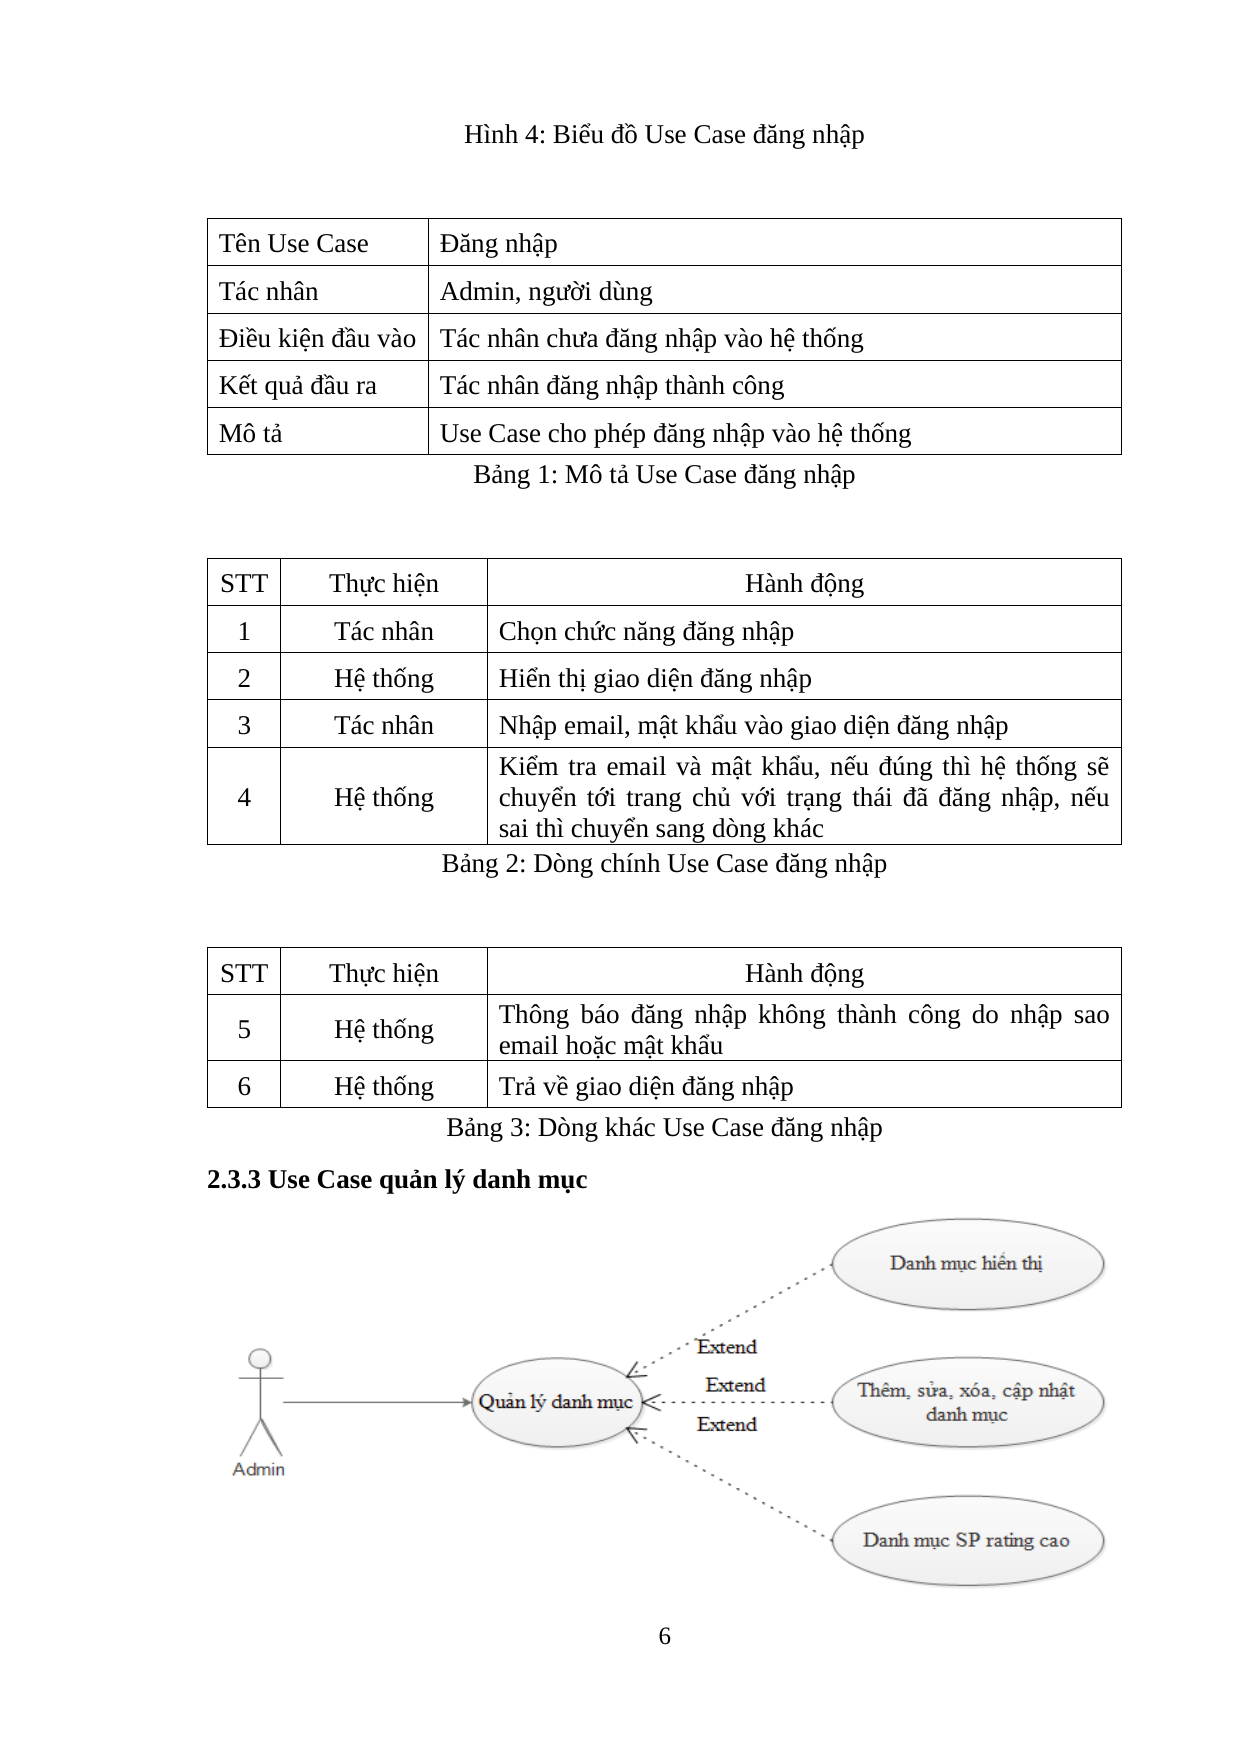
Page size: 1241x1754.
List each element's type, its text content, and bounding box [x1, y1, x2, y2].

table_cell Tác nhân [281, 606, 487, 652]
table_header STT [208, 559, 280, 605]
table_cell Mô tả [208, 408, 428, 454]
table_cell Trả về giao diện đăng nhập [488, 1061, 1121, 1107]
table_cell Nhập email, mật khẩu vào giao diện đăng nhập [488, 700, 1121, 747]
table_header Thực hiện [281, 948, 487, 994]
table_cell Admin, người dùng [429, 266, 1121, 312]
table_header Thực hiện [281, 559, 487, 605]
table_cell Hiển thị giao diện đăng nhập [488, 653, 1121, 699]
table_cell Chọn chức năng đăng nhập [488, 606, 1121, 652]
table_cell Use Case cho phép đăng nhập vào hệ thống [429, 408, 1121, 454]
text Bảng 3: Dòng khác Use Case đăng nhập [207, 1111, 1122, 1142]
table_cell Hệ thống [281, 748, 487, 844]
table_cell Thông báo đăng nhập không thành công do nhập sao email hoặc mật khẩu [488, 995, 1121, 1060]
picture [206, 1196, 1123, 1609]
table_cell Tác nhân đăng nhập thành công [429, 361, 1121, 407]
table_cell Hệ thống [281, 1061, 487, 1107]
table_cell Điều kiện đầu vào [208, 314, 428, 360]
table_cell 4 [208, 748, 280, 844]
table_cell 2 [208, 653, 280, 699]
table_cell Kiểm tra email và mật khẩu, nếu đúng thì hệ thống sẽ chuyển tới trang chủ với trạng thái đã đăng nhập, nếu sai thì chuyển sang dòng khác [488, 748, 1121, 844]
table_cell Tác nhân [281, 700, 487, 747]
table_header Hành động [488, 559, 1121, 605]
table_header Tên Use Case [208, 219, 428, 265]
table_cell 5 [208, 995, 280, 1060]
subtitle 2.3.3 Use Case quản lý danh mục [207, 1163, 1122, 1194]
table_cell 6 [208, 1061, 280, 1107]
table_header STT [208, 948, 280, 994]
text Bảng 1: Mô tả Use Case đăng nhập [207, 458, 1122, 489]
table_cell Tác nhân chưa đăng nhập vào hệ thống [429, 314, 1121, 360]
table_cell Tác nhân [208, 266, 428, 312]
table_cell Kết quả đầu ra [208, 361, 428, 407]
table_cell Hệ thống [281, 995, 487, 1060]
table_cell Hệ thống [281, 653, 487, 699]
table_header Hành động [488, 948, 1121, 994]
text Bảng 2: Dòng chính Use Case đăng nhập [207, 847, 1122, 878]
table_cell 3 [208, 700, 280, 747]
table_cell 1 [208, 606, 280, 652]
table_header Đăng nhập [429, 219, 1121, 265]
